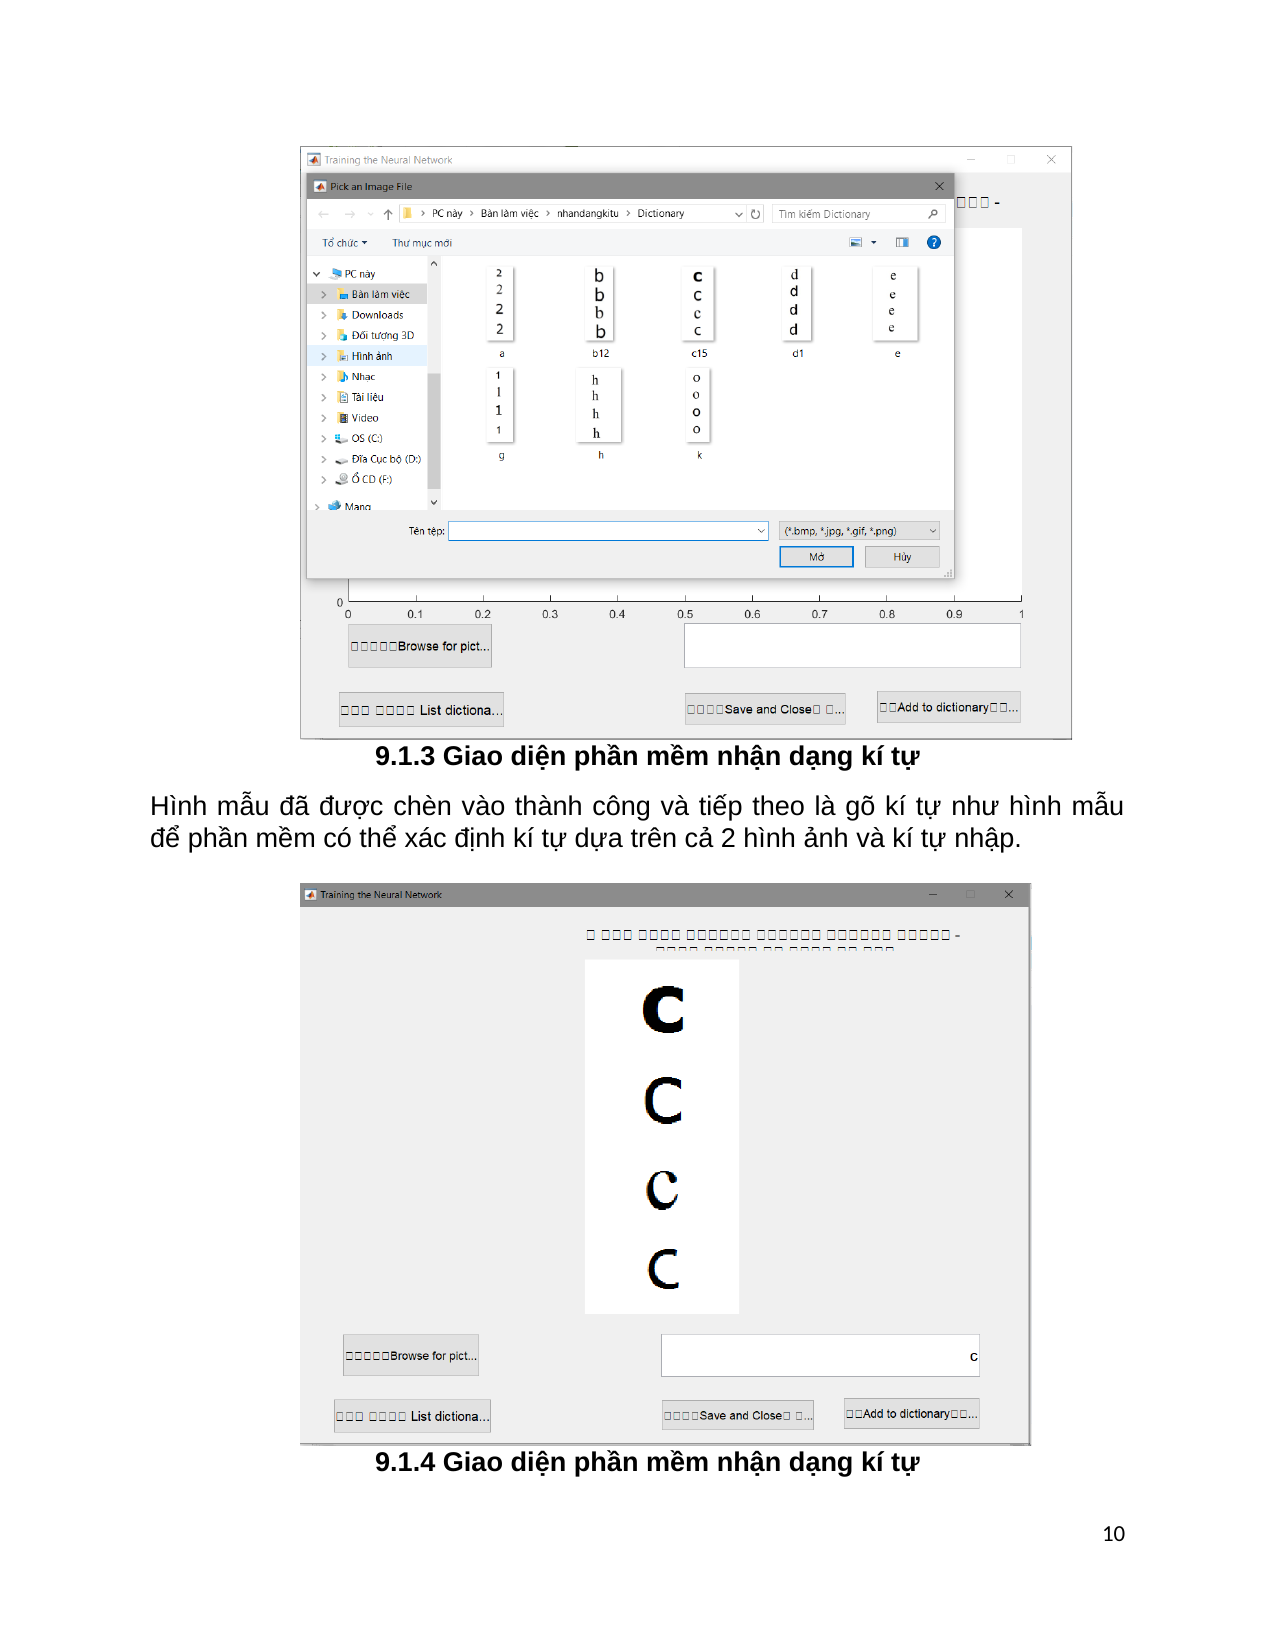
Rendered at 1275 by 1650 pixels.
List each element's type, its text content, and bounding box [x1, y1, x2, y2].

picture [300, 883, 1032, 1446]
text 9.1.4 Giao diện phần mềm nhận dạng kí tự [300, 1446, 1125, 1477]
text Hình mẫu đã được chèn vào thành công và tiếp theo là gõ kí tự như hình mẫu để phần mềm có thể xác định kí tự dựa trên cả 2 hình ảnh và kí tự nhập. [150, 790, 1125, 853]
text 9.1.3 Giao diện phần mềm nhận dạng kí tự [300, 740, 1125, 771]
picture [300, 146, 1073, 740]
